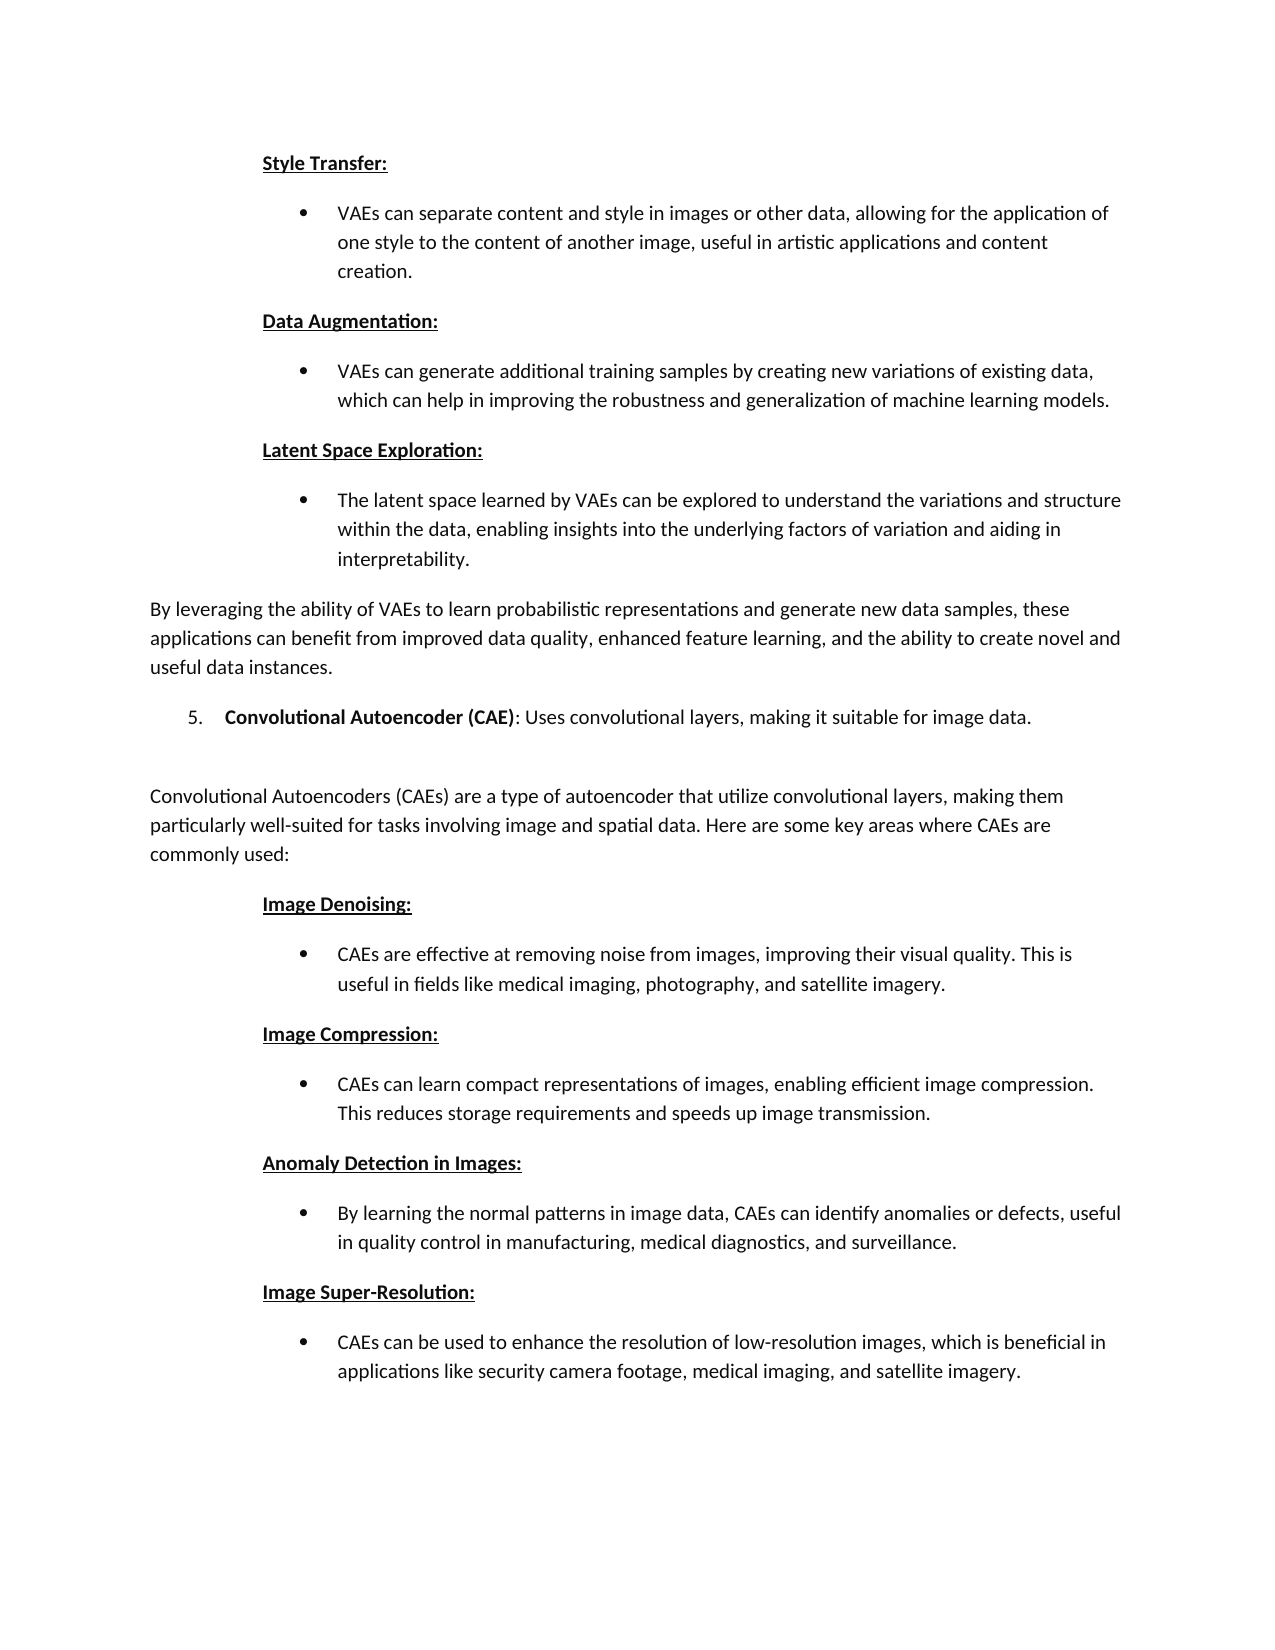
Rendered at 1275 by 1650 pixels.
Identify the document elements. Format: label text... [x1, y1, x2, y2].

list The latent space learned by VAEs can be explored to understand the variations and structure within the data, enabling insights into the underlying factors of variation and aiding in interpretability. [300, 487, 1125, 571]
text Anomaly Detection in Images: [187, 1150, 1125, 1175]
list VAEs can separate content and style in images or other data, allowing for the application of one style to the content of another image, useful in artistic applications and content creation. [300, 200, 1125, 284]
text Image Denoising: [187, 892, 1125, 917]
text Latent Space Exploration: [187, 437, 1125, 463]
text Convolutional Autoencoders (CAEs) are a type of autoencoder that utilize convolutional layers, making them particularly well-suited for tasks involving image and spatial data. Here are some key areas where CAEs are commonly used: [150, 783, 1125, 867]
text Image Super-Resolution: [187, 1279, 1125, 1304]
list By learning the normal patterns in image data, CAEs can identify anomalies or defects, useful in quality control in manufacturing, medical diagnostics, and surveillance. [300, 1200, 1125, 1254]
list CAEs can be used to enhance the resolution of low-resolution images, which is beneficial in applications like security camera footage, medical imaging, and satellite imagery. [300, 1329, 1125, 1384]
list CAEs can learn compact representations of images, enabling efficient image compression. This reduces storage requirements and speeds up image transmission. [300, 1071, 1125, 1125]
list CAEs are effective at removing noise from images, improving their visual quality. This is useful in fields like medical imaging, photography, and satellite imagery. [300, 942, 1125, 996]
list VAEs can generate additional training samples by creating new variations of existing data, which can help in improving the robustness and generalization of machine learning models. [300, 358, 1125, 413]
list Convolutional Autoencoder (CAE): Uses convolutional layers, making it suitable for image data. [187, 704, 1125, 729]
text Style Transfer: [187, 150, 1125, 175]
text Image Compression: [187, 1021, 1125, 1046]
text By leveraging the ability of VAEs to learn probabilistic representations and generate new data samples, these applications can benefit from improved data quality, enhanced feature learning, and the ability to create novel and useful data instances. [150, 596, 1125, 679]
text Data Augmentation: [187, 308, 1125, 334]
